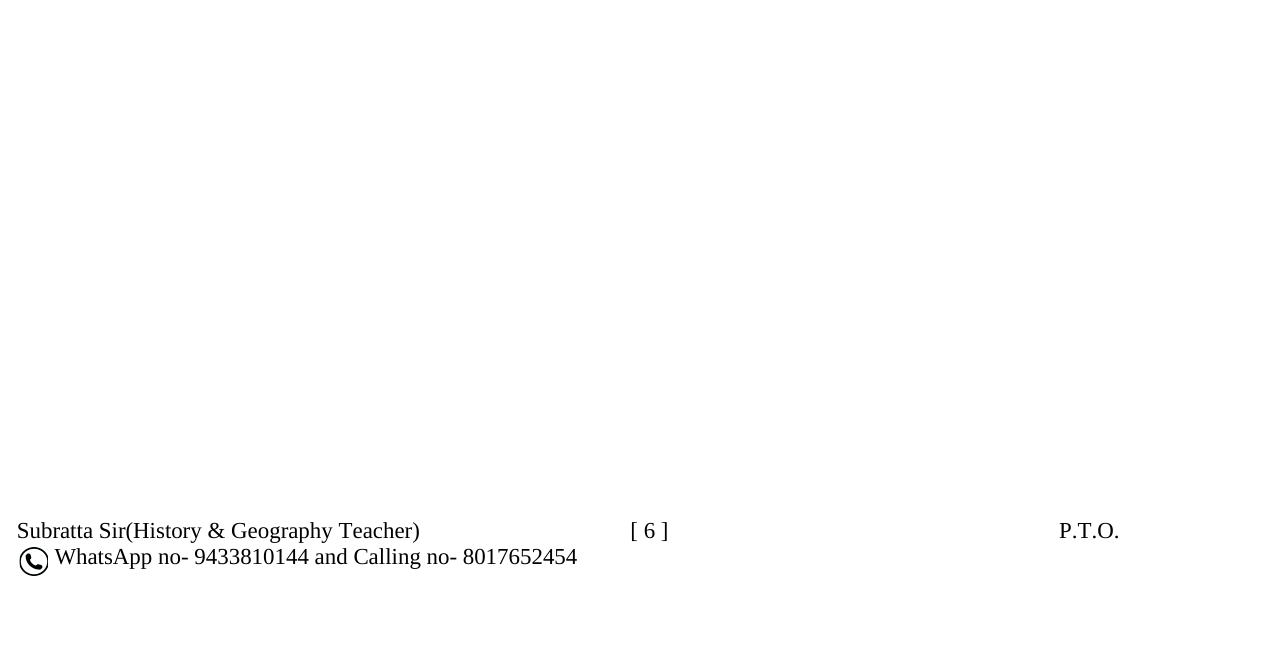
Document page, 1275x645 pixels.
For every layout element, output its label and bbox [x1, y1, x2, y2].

picture [19, 547, 48, 576]
